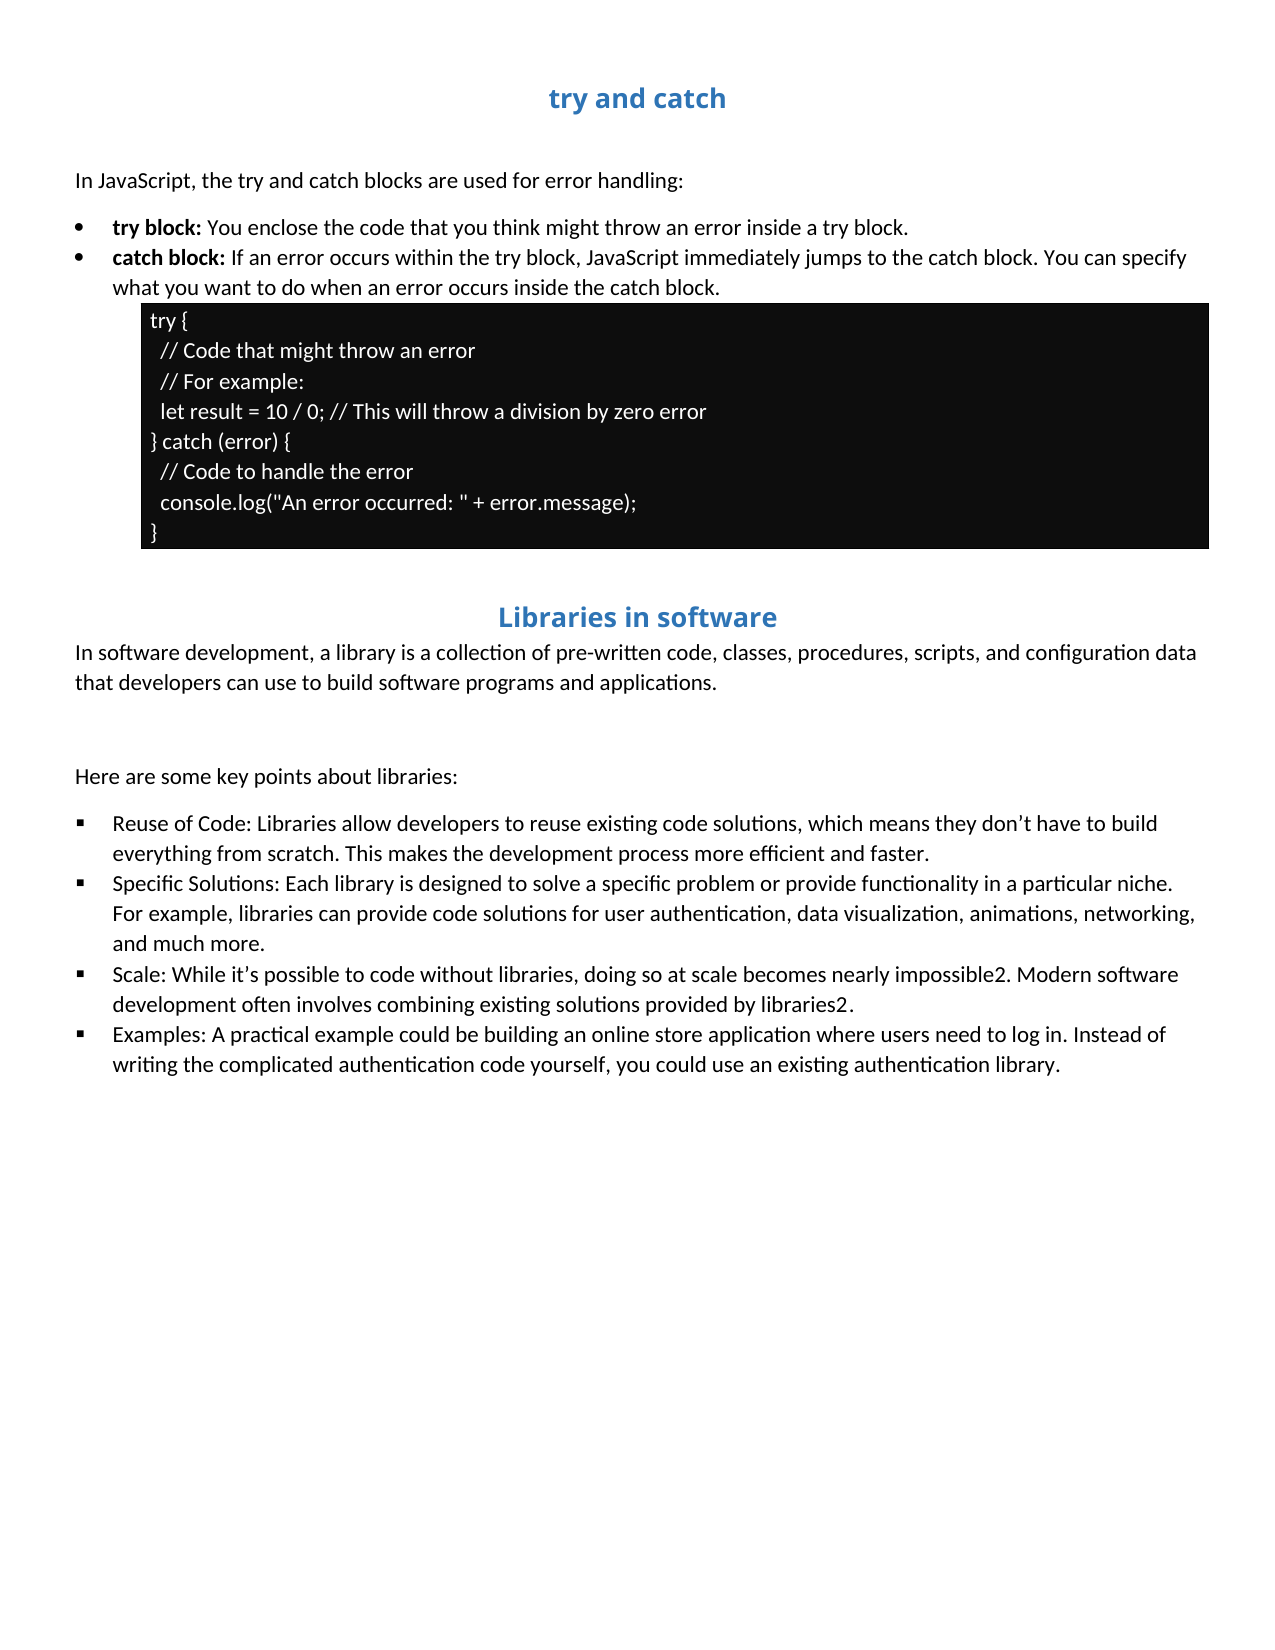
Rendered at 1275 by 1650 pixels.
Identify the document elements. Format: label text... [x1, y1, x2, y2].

text try { [142, 304, 1208, 333]
text console.log("An error occurred: " + error.message); [142, 484, 1208, 515]
text In software development, a library is a collection of pre-written code, classes, procedures, scripts, and configuration data that developers can use to build software programs and applications. [75, 638, 1200, 696]
subtitle try and catch [75, 79, 1200, 116]
list Scale: While it’s possible to code without libraries, doing so at scale becomes nearly impossible2. Modern software development often involves combining existing solutions provided by libraries2. [75, 960, 1200, 1018]
text let result = 10 / 0; // This will throw a division by zero error [142, 394, 1208, 424]
list Examples: A practical example could be building an online store application where users need to log in. Instead of writing the complicated authentication code yourself, you could use an existing authentication library. [75, 1020, 1200, 1078]
text Here are some key points about libraries: [75, 762, 1200, 790]
text // For example: [142, 364, 1208, 394]
list try block: You enclose the code that you think might throw an error inside a try block. [75, 213, 1200, 241]
list Specific Solutions: Each library is designed to solve a specific problem or provide functionality in a particular niche. For example, libraries can provide code solutions for user authentication, data visualization, animations, networking, and much more. [75, 869, 1200, 958]
subtitle Libraries in software [75, 598, 1200, 635]
text In JavaScript, the try and catch blocks are used for error handling: [75, 166, 1200, 194]
text // Code to handle the error [142, 454, 1208, 484]
text } catch (error) { [142, 424, 1208, 454]
list catch block: If an error occurs within the try block, JavaScript immediately jumps to the catch block. You can specify what you want to do when an error occurs inside the catch block. [75, 243, 1200, 301]
list Reuse of Code: Libraries allow developers to reuse existing code solutions, which means they don’t have to build everything from scratch. This makes the development process more efficient and faster. [75, 809, 1200, 867]
text } [142, 515, 1208, 548]
text // Code that might throw an error [142, 333, 1208, 364]
